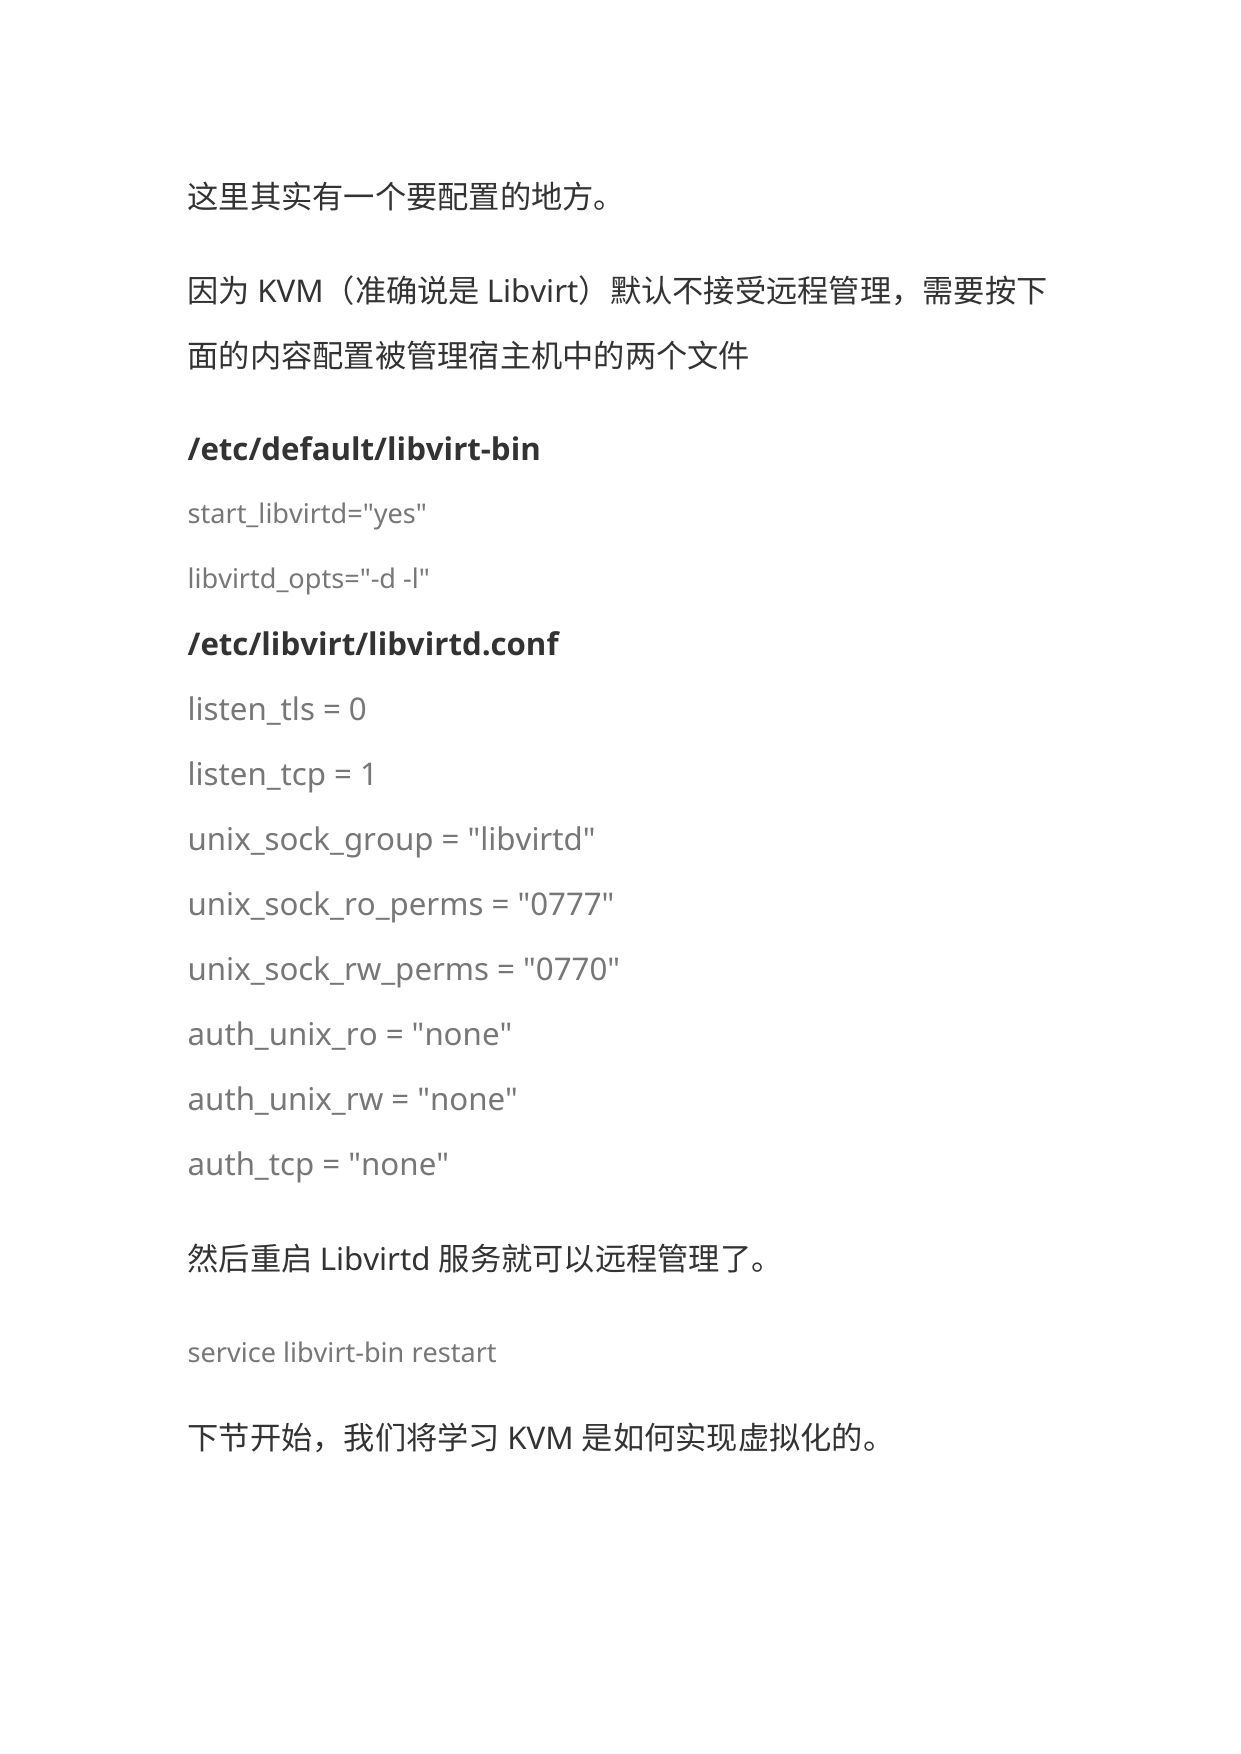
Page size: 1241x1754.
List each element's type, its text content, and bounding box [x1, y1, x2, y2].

text libvirtd_opts="-d -l" [187, 546, 1053, 611]
text /etc/libvirt/libvirtd.conf [187, 611, 1053, 676]
text service libvirt-bin restart [187, 1319, 1053, 1384]
text start_libvirtd="yes" [187, 481, 1053, 546]
text /etc/default/libvirt-bin [187, 416, 1053, 481]
text 然后重启 Libvirtd 服务就可以远程管理了。 [187, 1225, 1053, 1290]
text 这里其实有一个要配置的地方。 [187, 162, 1053, 227]
text 因为 KVM（准确说是 Libvirt）默认不接受远程管理，需要按下面的内容配置被管理宿主机中的两个文件 [187, 256, 1053, 386]
text 下节开始，我们将学习 KVM 是如何实现虚拟化的。 [187, 1403, 1053, 1468]
text listen_tls = 0 listen_tcp = 1 unix_sock_group = "libvirtd" unix_sock_ro_perms = "0777" unix_sock_rw_perms = "0770" auth_unix_ro = "none" auth_unix_rw = "none" auth_tcp = "none" [187, 676, 1053, 1196]
